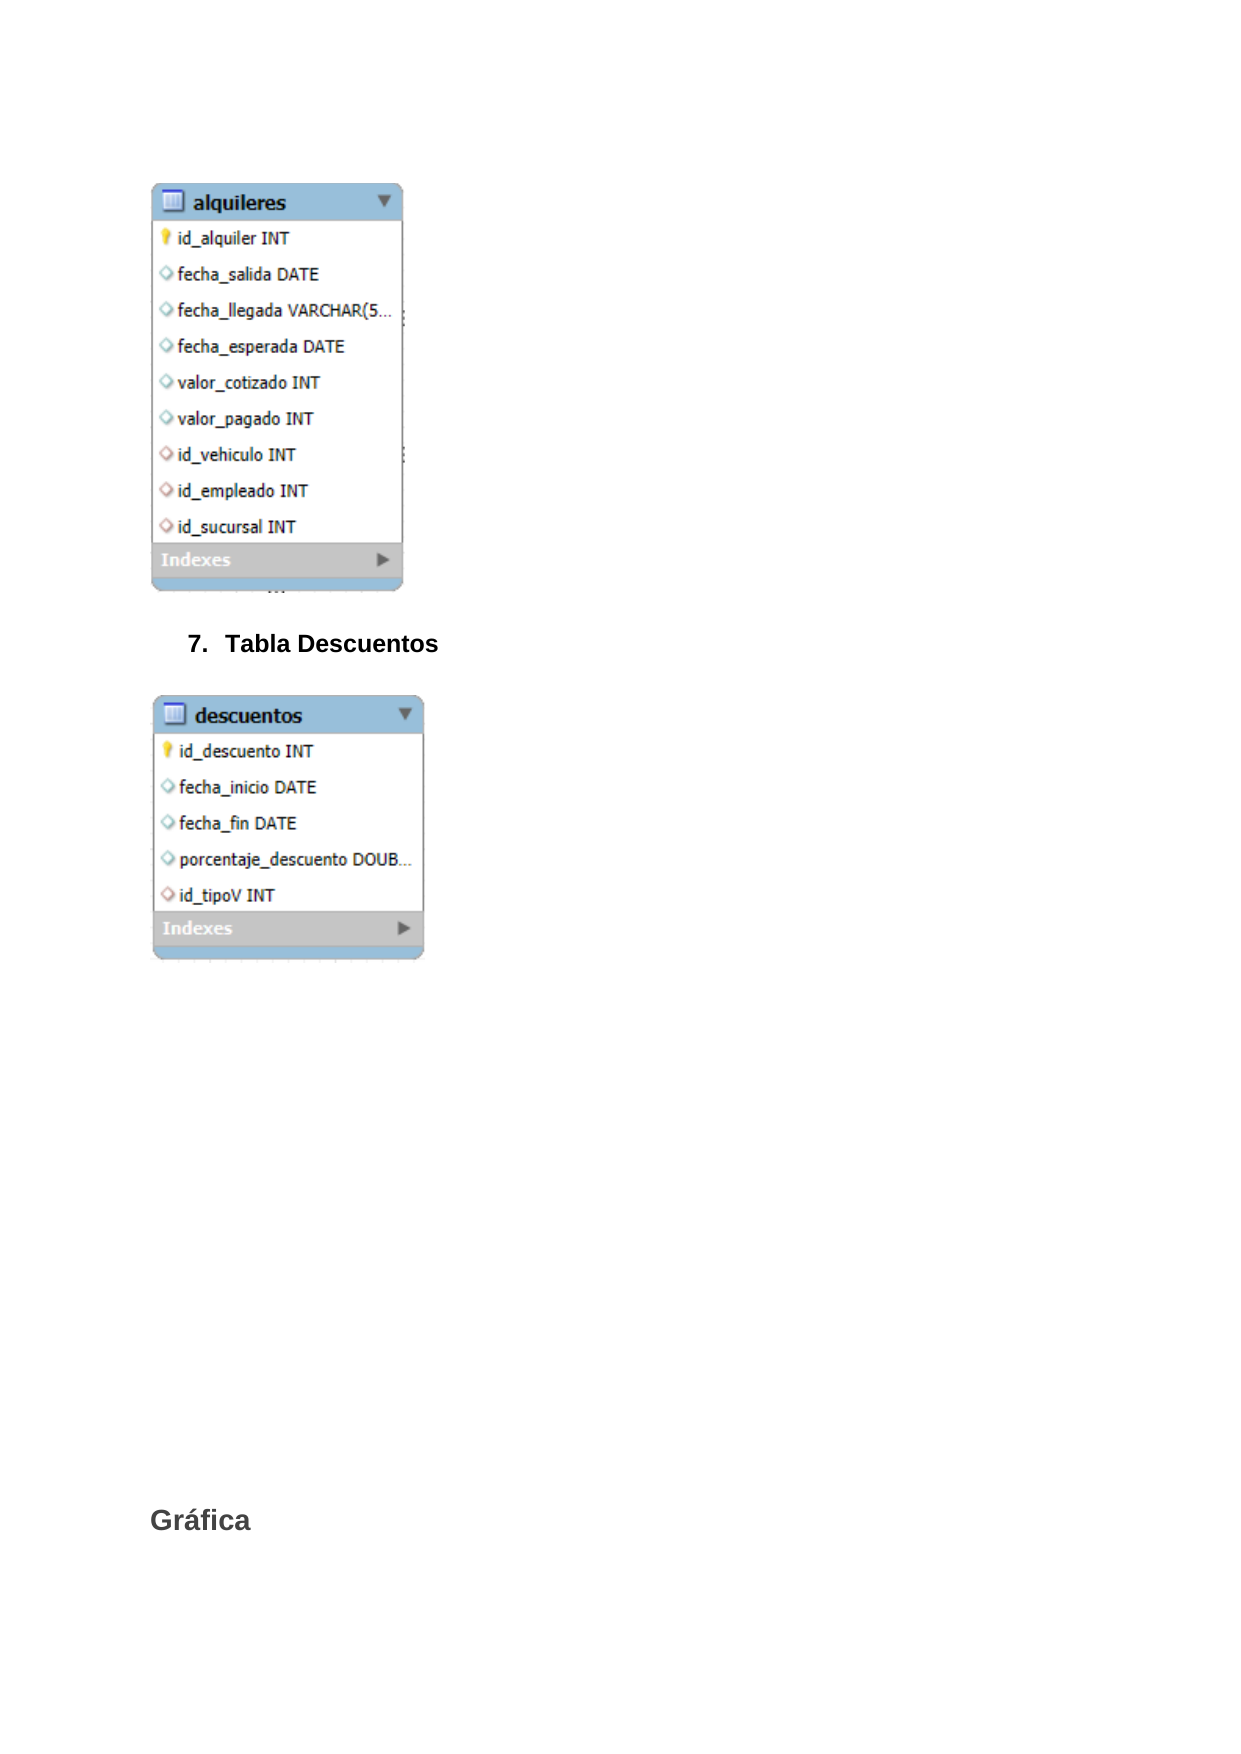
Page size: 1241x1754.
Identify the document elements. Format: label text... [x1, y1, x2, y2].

list Tabla Descuentos [187, 629, 1090, 658]
subtitle Gráfica [150, 1503, 1090, 1536]
picture [150, 695, 426, 963]
picture [150, 183, 405, 593]
